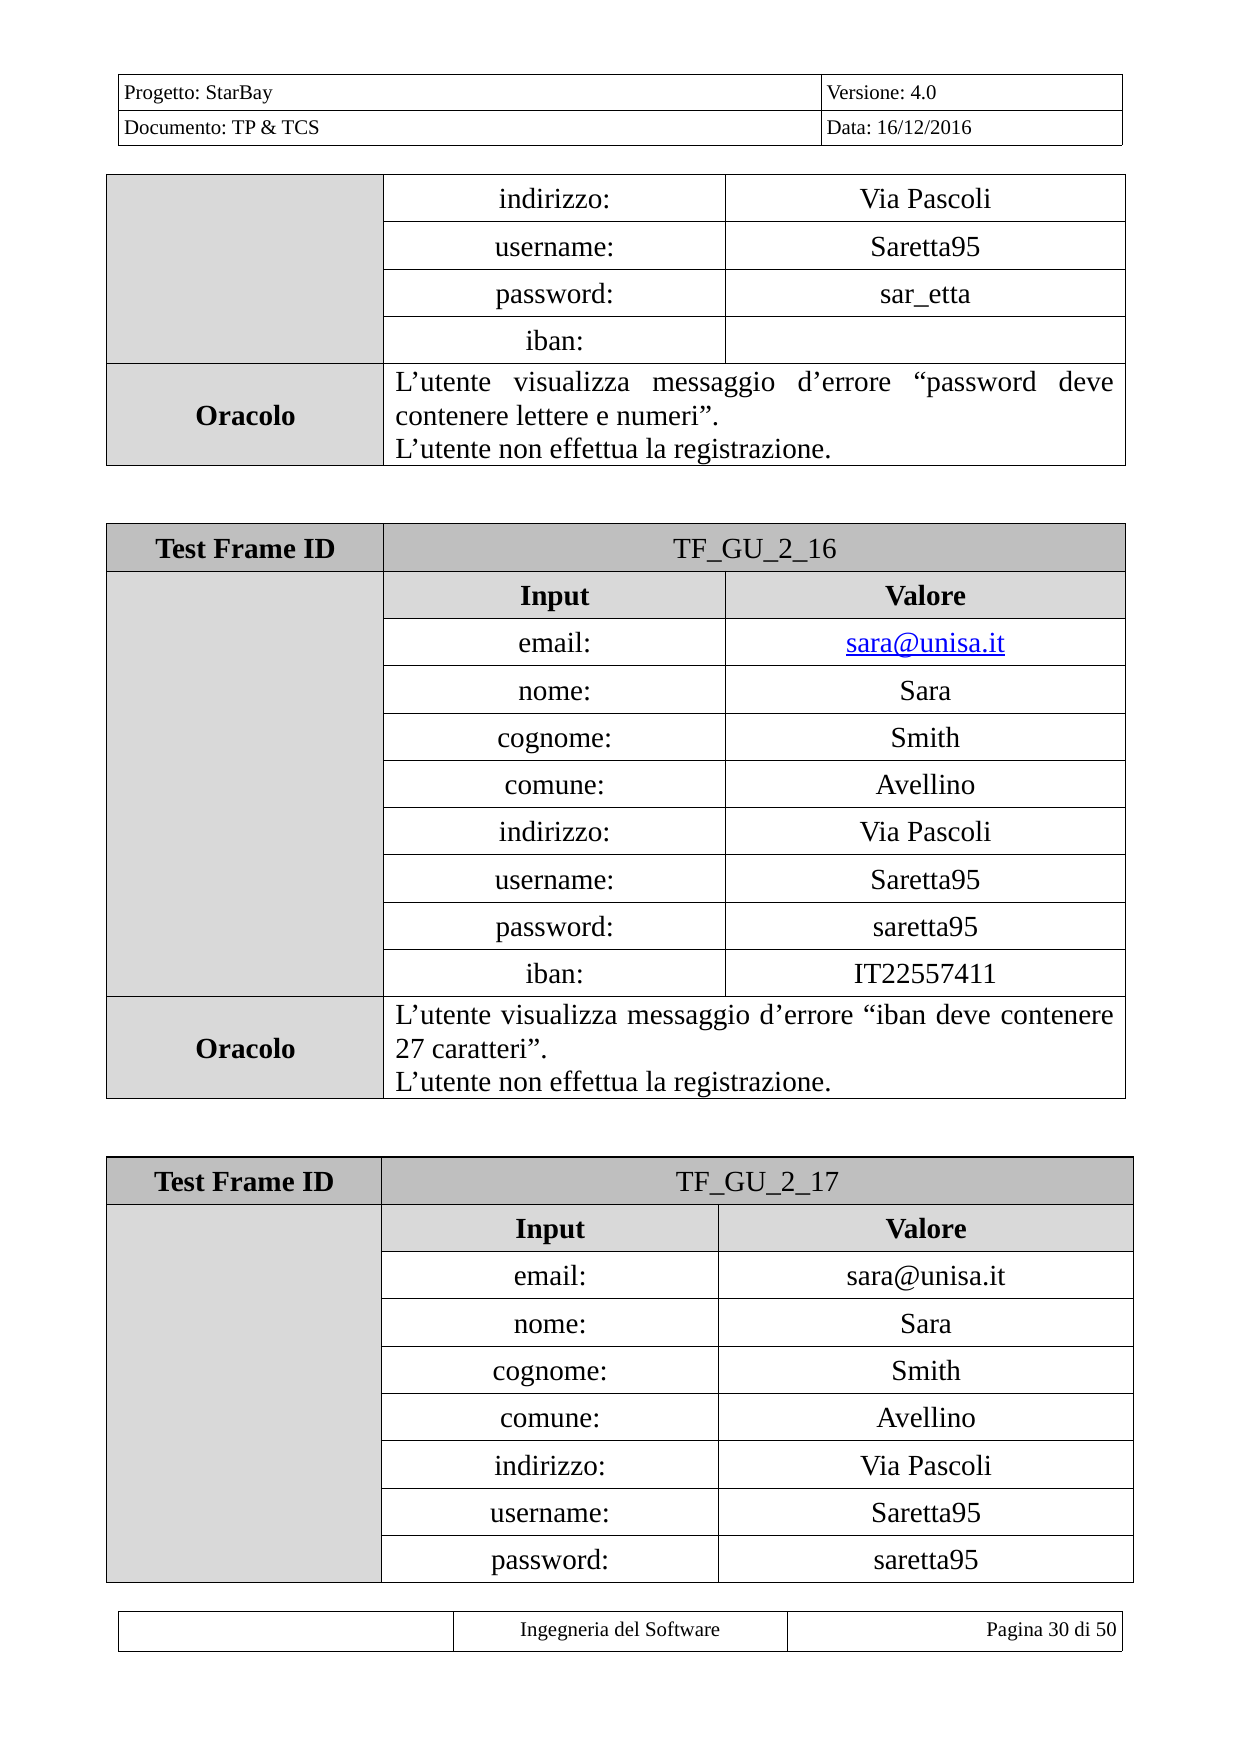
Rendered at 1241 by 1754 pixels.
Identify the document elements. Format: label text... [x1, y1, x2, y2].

table_cell email: [382, 1252, 718, 1298]
table_cell username: [384, 855, 725, 902]
table_header Test Frame ID [107, 524, 383, 571]
table_cell IT22557411 [726, 950, 1125, 996]
table_header Test Frame ID [107, 1158, 381, 1204]
table_cell password: [384, 270, 725, 316]
table_cell nome: [384, 666, 725, 712]
table_cell Valore [719, 1205, 1133, 1251]
table_cell Smith [726, 714, 1125, 760]
table_cell email: [384, 619, 725, 665]
table_cell Oracolo [107, 997, 383, 1098]
table_cell Saretta95 [726, 855, 1125, 902]
table_cell [726, 317, 1125, 363]
table_cell Avellino [719, 1394, 1133, 1440]
table_cell iban: [384, 317, 725, 363]
table_cell Oracolo [107, 364, 383, 465]
table_cell Via Pascoli [726, 808, 1125, 854]
table_header TF_GU_2_17 [382, 1158, 1133, 1204]
table_cell Saretta95 [719, 1489, 1133, 1535]
table_cell indirizzo: [384, 808, 725, 854]
table_cell iban: [384, 950, 725, 996]
table_cell [107, 1205, 381, 1582]
table_cell L’utente visualizza messaggio d’errore “iban deve contenere 27 caratteri”. L’utente non effettua la registrazione. [384, 997, 1125, 1098]
table_cell Via Pascoli [726, 175, 1125, 221]
table_cell saretta95 [726, 903, 1125, 949]
table_cell password: [384, 903, 725, 949]
table_cell Input [384, 572, 725, 618]
table_cell L’utente visualizza messaggio d’errore “password deve contenere lettere e numeri”. L’utente non effettua la registrazione. [384, 364, 1125, 465]
table_cell Input [382, 1205, 718, 1251]
table_cell Via Pascoli [719, 1441, 1133, 1487]
table_cell Sara [726, 666, 1125, 712]
table_cell cognome: [384, 714, 725, 760]
table_cell comune: [384, 761, 725, 807]
table_cell [107, 572, 383, 996]
table_cell sara@unisa.it [719, 1252, 1133, 1298]
table_cell username: [382, 1489, 718, 1535]
table_header TF_GU_2_16 [384, 524, 1125, 571]
table_cell cognome: [382, 1347, 718, 1393]
table_cell comune: [382, 1394, 718, 1440]
table_cell Saretta95 [726, 222, 1125, 268]
table_cell Smith [719, 1347, 1133, 1393]
table_cell Avellino [726, 761, 1125, 807]
table_cell username: [384, 222, 725, 268]
table_cell indirizzo: [384, 175, 725, 221]
table_cell saretta95 [719, 1536, 1133, 1582]
table_cell sara@unisa.it [726, 619, 1125, 665]
table_cell Valore [726, 572, 1125, 618]
table_cell indirizzo: [382, 1441, 718, 1487]
table_cell Sara [719, 1299, 1133, 1346]
table_cell nome: [382, 1299, 718, 1346]
table_cell sar_etta [726, 270, 1125, 316]
table_cell password: [382, 1536, 718, 1582]
